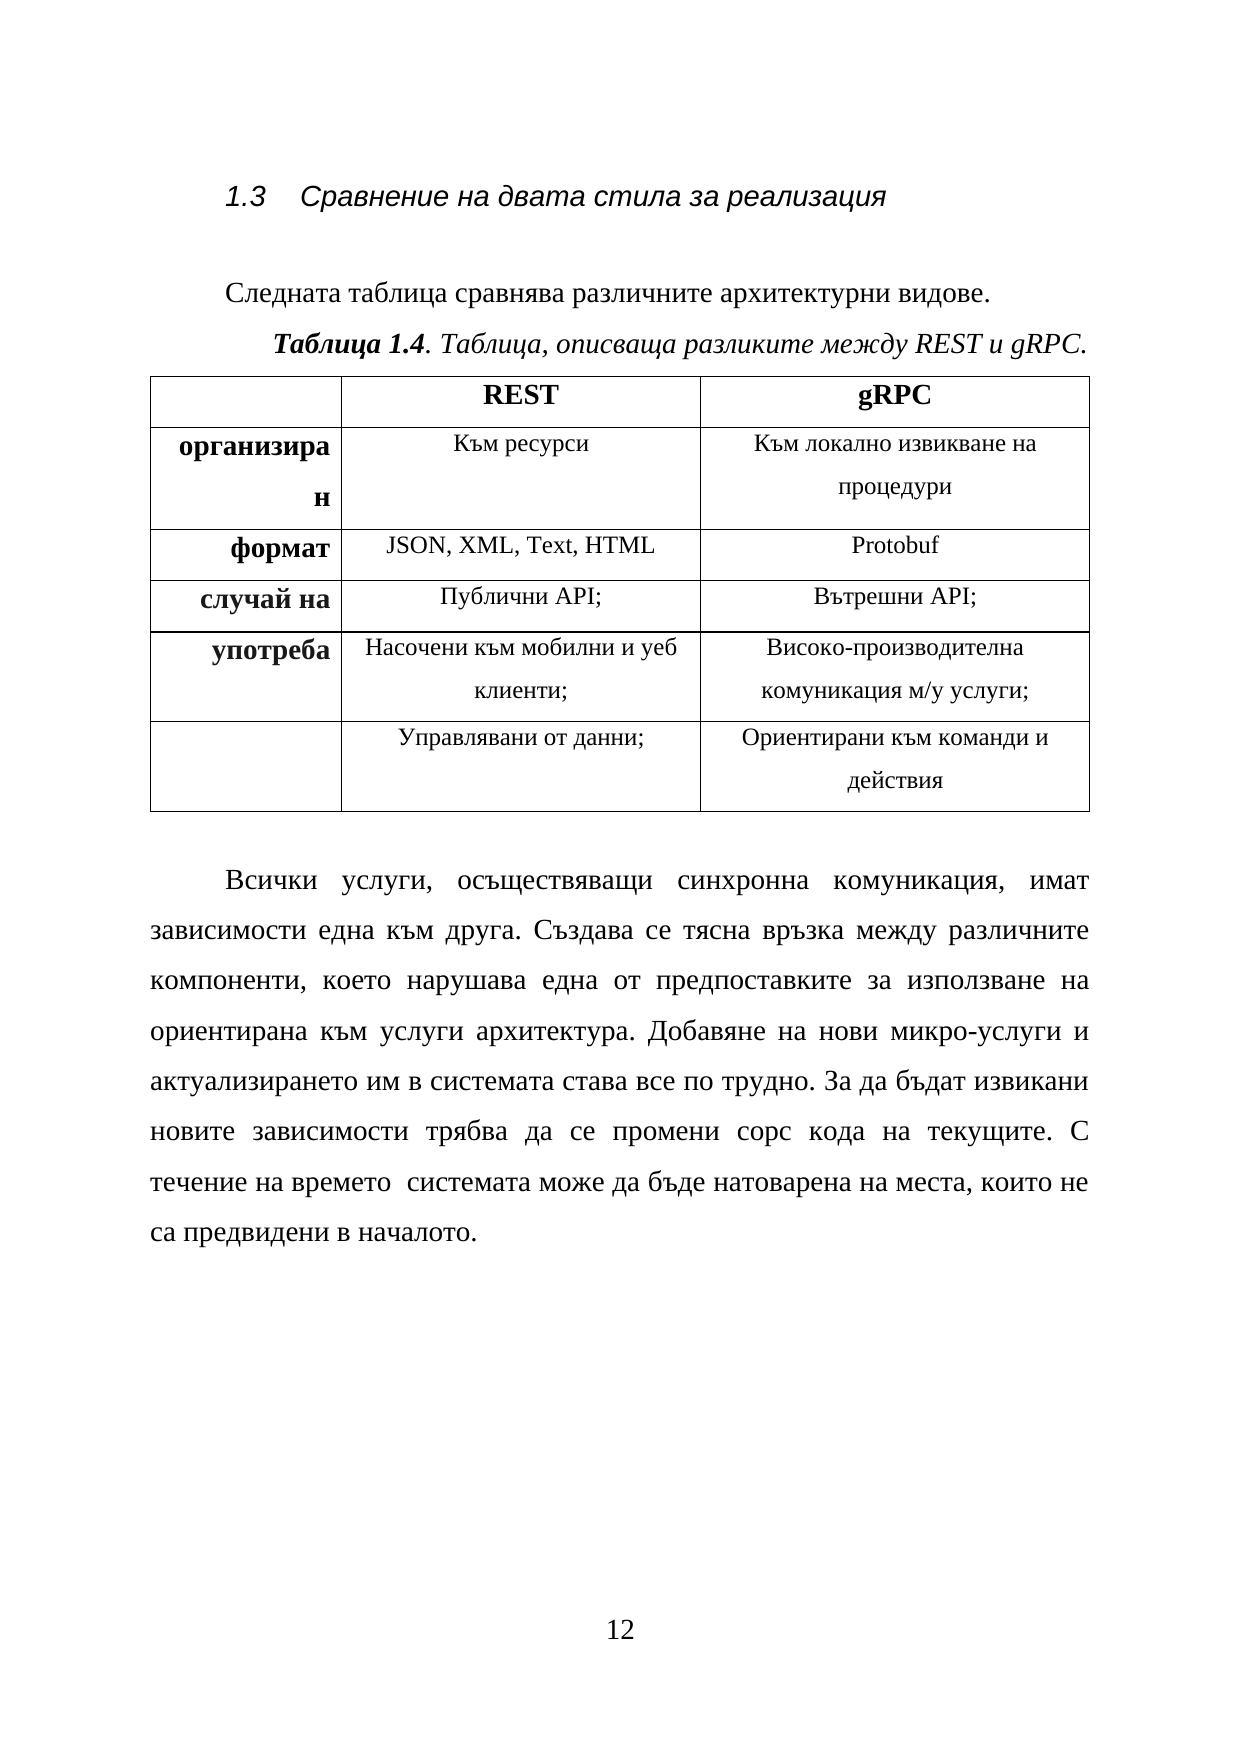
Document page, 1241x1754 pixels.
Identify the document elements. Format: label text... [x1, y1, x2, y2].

table_cell Към локално извикване на процедури [701, 428, 1089, 529]
table_cell Към ресурси [342, 428, 700, 529]
table_cell организиран [151, 428, 341, 529]
table_cell Управлявани от данни; [342, 722, 700, 811]
subtitle Сравнение на двата стила за реализация [150, 179, 1090, 213]
text Следната таблица сравнява различните архитектурни видове. [150, 275, 1090, 309]
table_header REST [342, 377, 700, 427]
table_cell Публични API; [342, 581, 700, 631]
table_cell употреба [151, 633, 341, 721]
table_cell JSON, XML, Text, HTML [342, 530, 700, 580]
table_cell Ориентирани към команди и действия [701, 722, 1089, 811]
table_cell Насочени към мобилни и уеб клиенти; [342, 633, 700, 721]
table_cell Високо-производителна комуникация м/у услуги; [701, 633, 1089, 721]
table_cell [151, 722, 341, 811]
text Всички услуги, осъществяващи синхронна комуникация, имат зависимости една към друга. Създава се тясна връзка между различните компоненти, което нарушава една от предпоставките за използване на ориентирана към услуги архитектура. Добавяне на нови микро-услуги и актуализирането им в системата става все по трудно. За да бъдат извикани новите зависимости трябва да се промени сорс кода на текущите. С течение на времето системата може да бъде натоварена на места, които не са предвидени в началото. [150, 862, 1090, 1248]
table_cell Вътрешни API; [701, 581, 1089, 631]
table_cell случай на [151, 581, 341, 631]
text Таблица 1.4. Таблица, описваща разликите между REST и gRPC. [150, 326, 1090, 359]
table_header [151, 377, 341, 427]
table_cell формат [151, 530, 341, 580]
table_cell Protobuf [701, 530, 1089, 580]
table_header gRPC [701, 377, 1089, 427]
